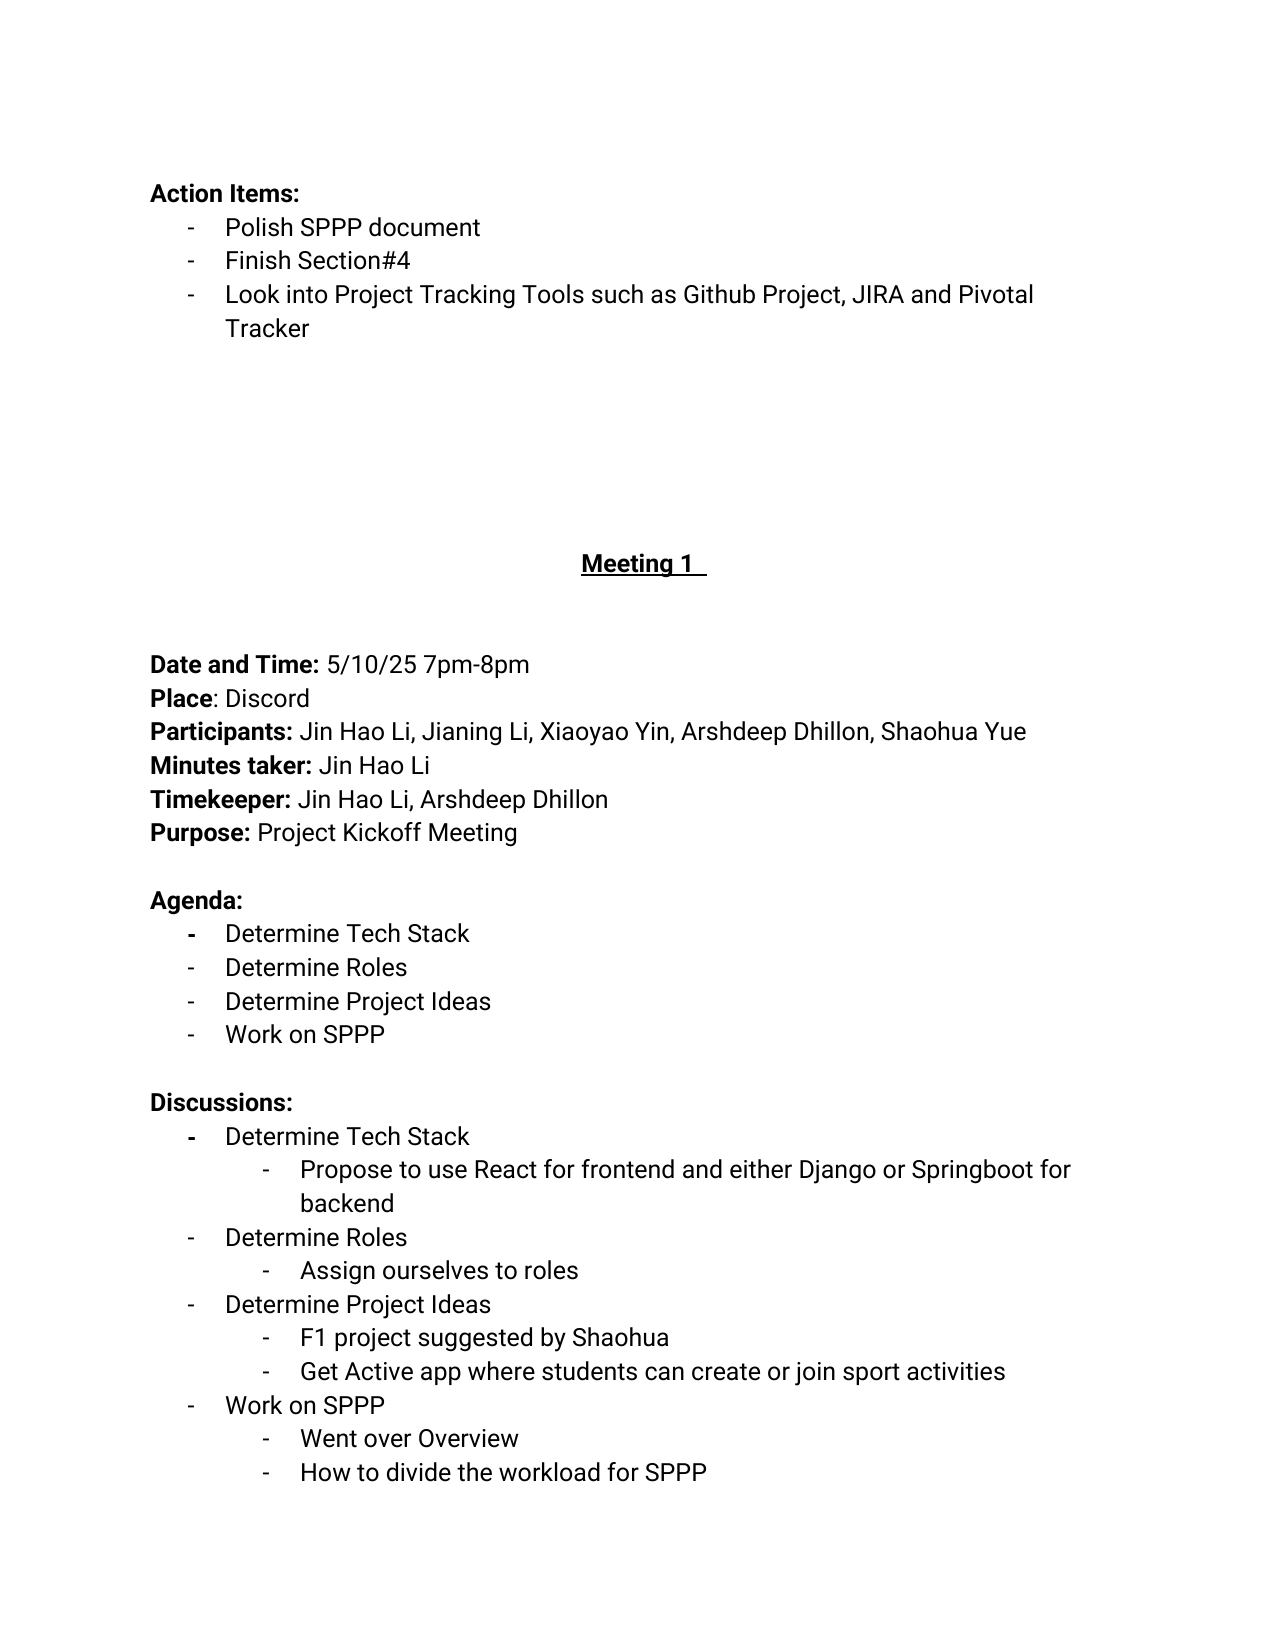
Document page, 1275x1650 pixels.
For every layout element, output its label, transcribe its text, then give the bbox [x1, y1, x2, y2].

list Determine Project Ideas [187, 1290, 1125, 1319]
list Propose to use React for frontend and either Django or Springboot for backend [262, 1155, 1125, 1218]
text Action Items: [150, 179, 1125, 208]
text Place: Discord [150, 684, 1125, 713]
text Date and Time: 5/10/25 7pm-8pm [150, 650, 1125, 679]
list Went over Overview [262, 1424, 1125, 1454]
list Determine Roles [187, 1223, 1125, 1252]
list Get Active app where students can create or join sport activities [262, 1357, 1125, 1387]
text Timekeeper: Jin Hao Li, Arshdeep Dhillon [150, 785, 1125, 814]
text Agenda: [150, 886, 1125, 915]
list Determine Tech Stack [187, 919, 1125, 949]
list Polish SPPP document [187, 213, 1125, 242]
text Purpose: Project Kickoff Meeting [150, 818, 1125, 848]
list Determine Project Ideas [187, 987, 1125, 1016]
list Work on SPPP [187, 1021, 1125, 1050]
text Minutes taker: Jin Hao Li [150, 751, 1125, 781]
list Look into Project Tracking Tools such as Github Project, JIRA and Pivotal Tracker [187, 280, 1125, 343]
text Meeting 1 [150, 549, 1125, 579]
list How to divide the workload for SPPP [262, 1458, 1125, 1487]
list F1 project suggested by Shaohua [262, 1324, 1125, 1353]
text Participants: Jin Hao Li, Jianing Li, Xiaoyao Yin, Arshdeep Dhillon, Shaohua Yue [150, 718, 1125, 747]
text Discussions: [150, 1088, 1125, 1117]
list Assign ourselves to roles [262, 1256, 1125, 1286]
list Determine Tech Stack [187, 1122, 1125, 1151]
list Determine Roles [187, 953, 1125, 983]
list Work on SPPP [187, 1391, 1125, 1420]
list Finish Section#4 [187, 247, 1125, 276]
